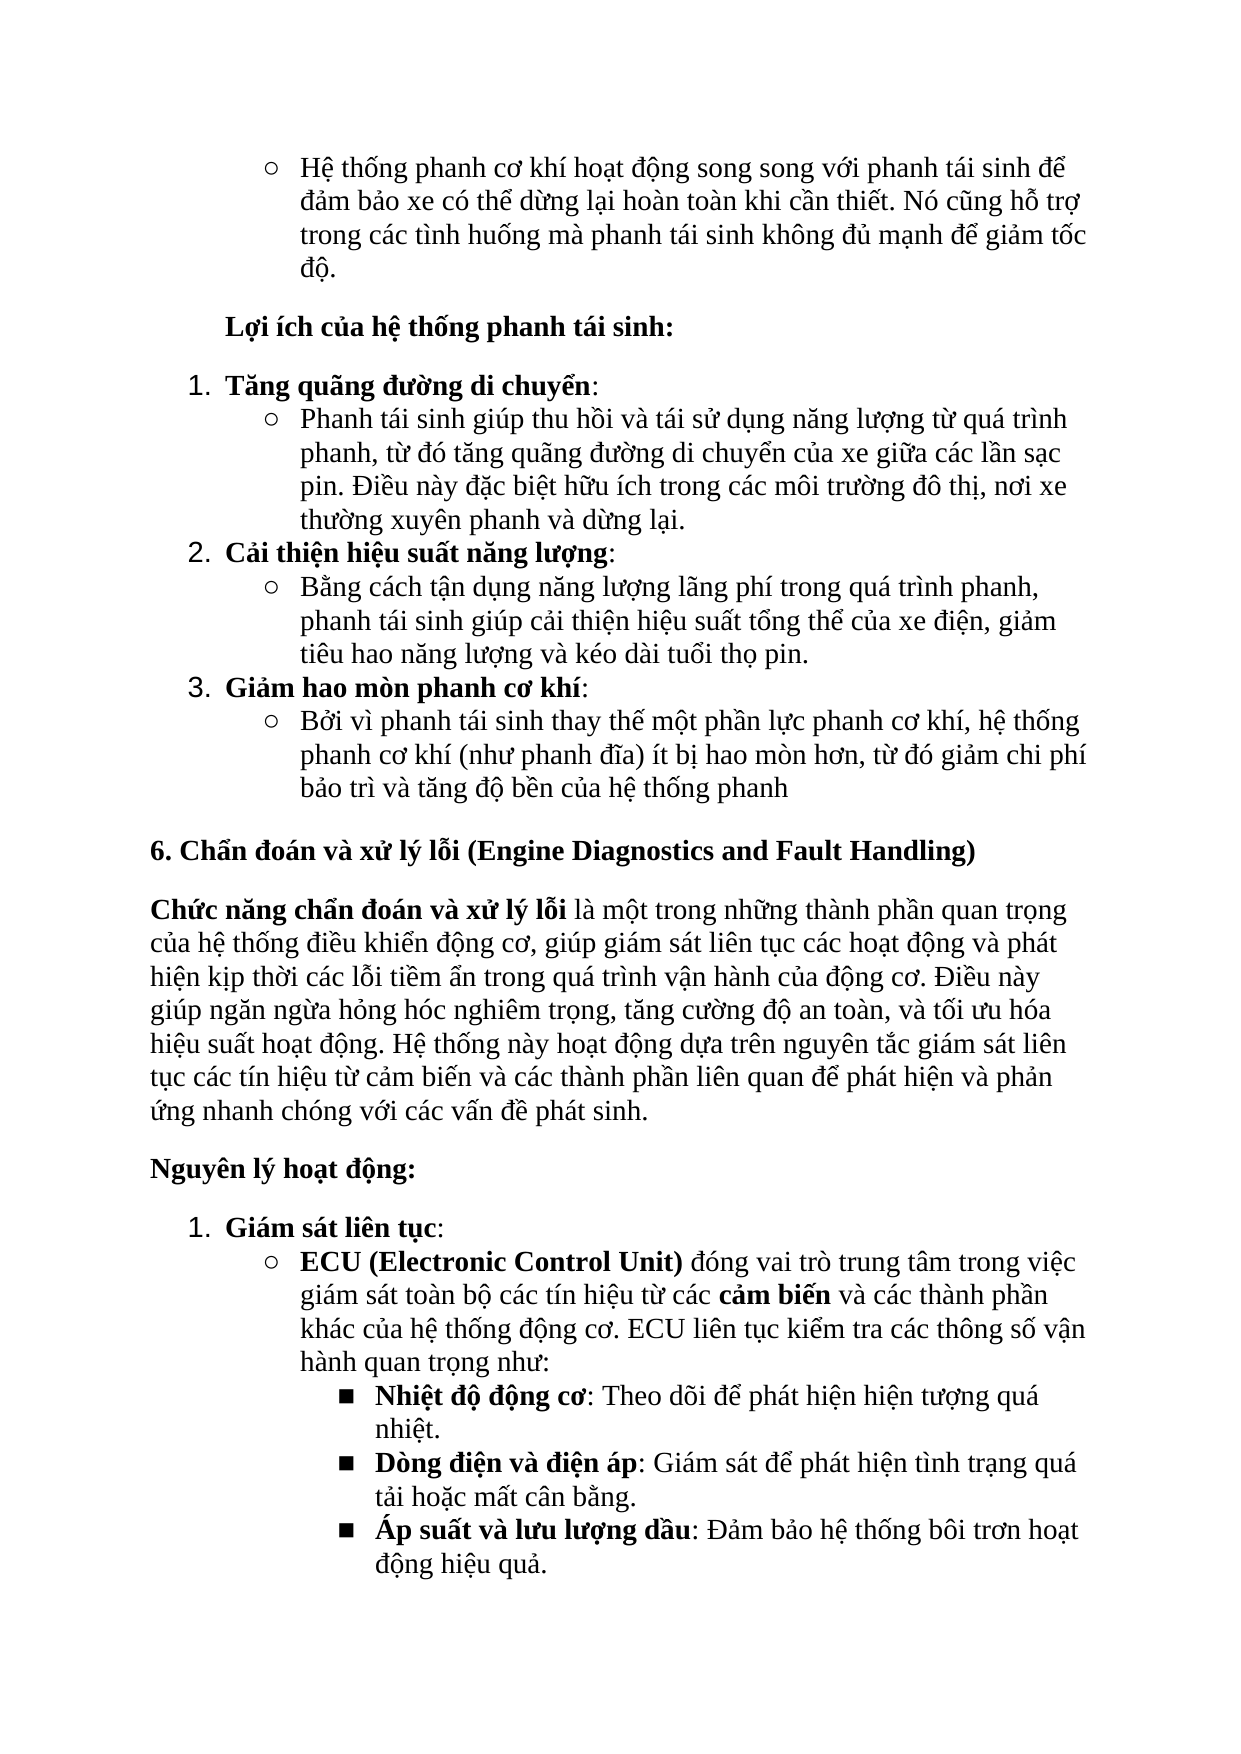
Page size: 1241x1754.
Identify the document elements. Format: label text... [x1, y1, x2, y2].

list Tăng quãng đường di chuyển: [187, 368, 1090, 401]
text Chức năng chẩn đoán và xử lý lỗi là một trong những thành phần quan trọng của hệ thống điều khiển động cơ, giúp giám sát liên tục các hoạt động và phát hiện kịp thời các lỗi tiềm ẩn trong quá trình vận hành của động cơ. Điều này giúp ngăn ngừa hỏng hóc nghiêm trọng, tăng cường độ an toàn, và tối ưu hóa hiệu suất hoạt động. Hệ thống này hoạt động dựa trên nguyên tắc giám sát liên tục các tín hiệu từ cảm biến và các thành phần liên quan để phát hiện và phản ứng nhanh chóng với các vấn đề phát sinh. [150, 892, 1090, 1127]
list Hệ thống phanh cơ khí hoạt động song song với phanh tái sinh để đảm bảo xe có thể dừng lại hoàn toàn khi cần thiết. Nó cũng hỗ trợ trong các tình huống mà phanh tái sinh không đủ mạnh để giảm tốc độ. [262, 150, 1090, 284]
subtitle Lợi ích của hệ thống phanh tái sinh: [225, 309, 1090, 343]
list Giám sát liên tục: [187, 1210, 1090, 1244]
subtitle Nguyên lý hoạt động: [150, 1152, 1090, 1185]
list Bởi vì phanh tái sinh thay thế một phần lực phanh cơ khí, hệ thống phanh cơ khí (như phanh đĩa) ít bị hao mòn hơn, từ đó giảm chi phí bảo trì và tăng độ bền của hệ thống phanh [262, 703, 1090, 804]
list Nhiệt độ động cơ: Theo dõi để phát hiện hiện tượng quá nhiệt. [337, 1378, 1090, 1445]
list Phanh tái sinh giúp thu hồi và tái sử dụng năng lượng từ quá trình phanh, từ đó tăng quãng đường di chuyển của xe giữa các lần sạc pin. Điều này đặc biệt hữu ích trong các môi trường đô thị, nơi xe thường xuyên phanh và dừng lại. [262, 401, 1090, 536]
list Dòng điện và điện áp: Giám sát để phát hiện tình trạng quá tải hoặc mất cân bằng. [337, 1445, 1090, 1512]
list Áp suất và lưu lượng dầu: Đảm bảo hệ thống bôi trơn hoạt động hiệu quả. [337, 1512, 1090, 1579]
list Giảm hao mòn phanh cơ khí: [187, 670, 1090, 703]
list Cải thiện hiệu suất năng lượng: [187, 536, 1090, 569]
subtitle 6. Chẩn đoán và xử lý lỗi (Engine Diagnostics and Fault Handling) [150, 833, 1090, 867]
list ECU (Electronic Control Unit) đóng vai trò trung tâm trong việc giám sát toàn bộ các tín hiệu từ các cảm biến và các thành phần khác của hệ thống động cơ. ECU liên tục kiểm tra các thông số vận hành quan trọng như: [262, 1244, 1090, 1378]
list Bằng cách tận dụng năng lượng lãng phí trong quá trình phanh, phanh tái sinh giúp cải thiện hiệu suất tổng thể của xe điện, giảm tiêu hao năng lượng và kéo dài tuổi thọ pin. [262, 569, 1090, 670]
